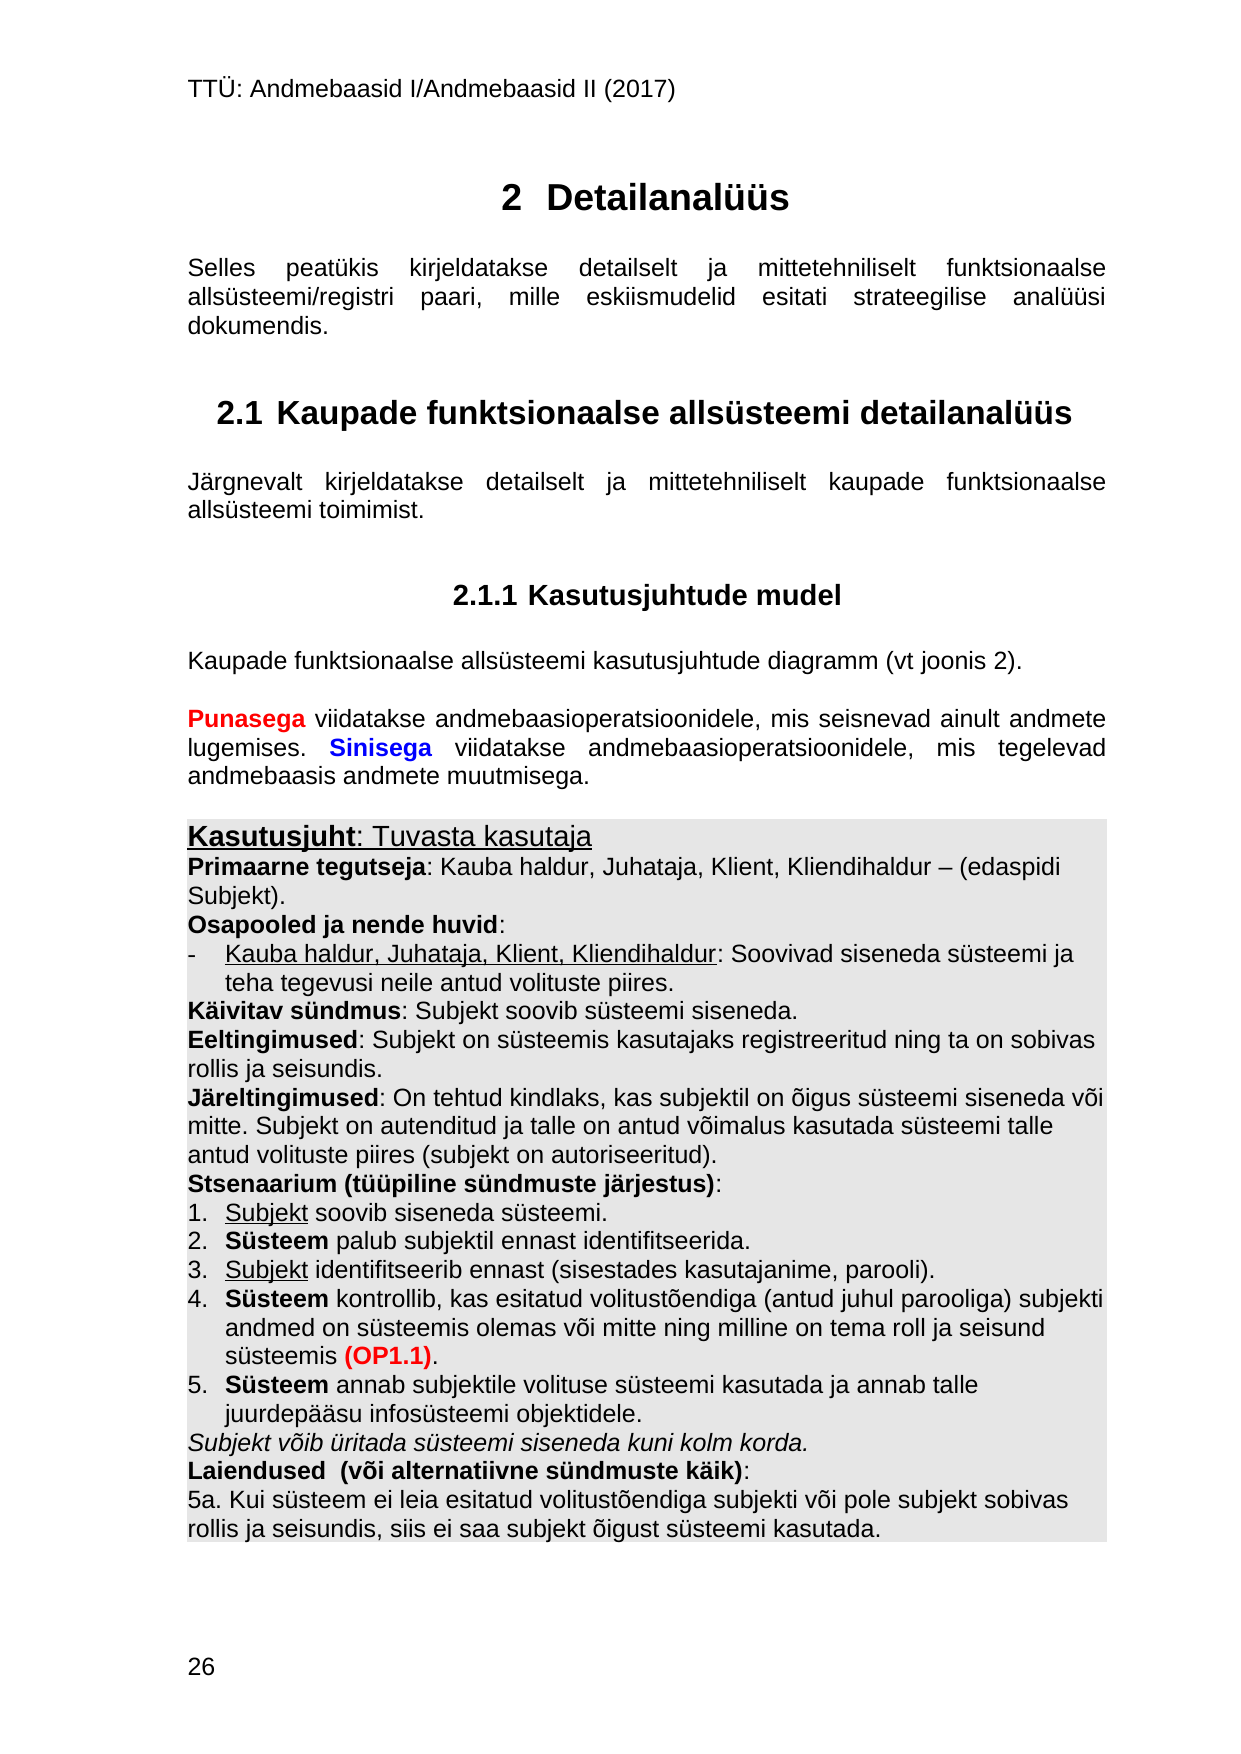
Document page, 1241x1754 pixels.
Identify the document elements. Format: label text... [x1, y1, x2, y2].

subtitle Detailanalüüs [183, 175, 1107, 218]
text 5a. Kui süsteem ei leia esitatud volitustõendiga subjekti või pole subjekt sobivas rollis ja seisundis, siis ei saa subjekt õigust süsteemi kasutada. [187, 1485, 1107, 1542]
text Punasega viidatakse andmebaasioperatsioonidele, mis seisnevad ainult andmete lugemises. Sinisega viidatakse andmebaasioperatsioonidele, mis tegelevad andmebaasis andmete muutmisega. [187, 704, 1107, 790]
subtitle Kasutusjuhtude mudel [187, 578, 1107, 611]
text Laiendused (või alternatiivne sündmuste käik): [187, 1456, 1107, 1485]
text Stsenaarium (tüüpiline sündmuste järjestus): [187, 1169, 1107, 1197]
text Järgnevalt kirjeldatakse detailselt ja mittetehniliselt kaupade funktsionaalse allsüsteemi toimimist. [187, 467, 1107, 524]
list Süsteem palub subjektil ennast identifitseerida. [187, 1226, 1107, 1255]
text Selles peatükis kirjeldatakse detailselt ja mittetehniliselt funktsionaalse allsüsteemi/registri paari, mille eskiismudelid esitati strateegilise analüüsi dokumendis. [187, 253, 1107, 339]
subtitle Kaupade funktsionaalse allsüsteemi detailanalüüs [182, 393, 1107, 432]
text Eeltingimused: Subjekt on süsteemis kasutajaks registreeritud ning ta on sobivas rollis ja seisundis. [187, 1025, 1107, 1082]
list Subjekt soovib siseneda süsteemi. [187, 1197, 1107, 1226]
text Käivitav sündmus: Subjekt soovib süsteemi siseneda. [187, 996, 1107, 1025]
text Kaupade funktsionaalse allsüsteemi kasutusjuhtude diagramm (vt joonis 2). [187, 646, 1107, 675]
list Süsteem kontrollib, kas esitatud volitustõendiga (antud juhul parooliga) subjekti andmed on süsteemis olemas või mitte ning milline on tema roll ja seisund süsteemis (OP1.1). [187, 1284, 1107, 1370]
text Osapooled ja nende huvid: [187, 910, 1107, 939]
list Kauba haldur, Juhataja, Klient, Kliendihaldur: Soovivad siseneda süsteemi ja teha tegevusi neile antud volituste piires. [187, 939, 1107, 996]
list Subjekt identifitseerib ennast (sisestades kasutajanime, parooli). [187, 1255, 1107, 1284]
list Süsteem annab subjektile volituse süsteemi kasutada ja annab talle juurdepääsu infosüsteemi objektidele. [187, 1370, 1107, 1427]
text Kasutusjuht: Tuvasta kasutaja [187, 819, 1107, 852]
text Subjekt võib üritada süsteemi siseneda kuni kolm korda. [187, 1427, 1107, 1456]
text Järeltingimused: On tehtud kindlaks, kas subjektil on õigus süsteemi siseneda või mitte. Subjekt on autenditud ja talle on antud võimalus kasutada süsteemi talle antud volituste piires (subjekt on autoriseeritud). [187, 1082, 1107, 1169]
text Primaarne tegutseja: Kauba haldur, Juhataja, Klient, Kliendihaldur – (edaspidi Subjekt). [187, 852, 1107, 910]
